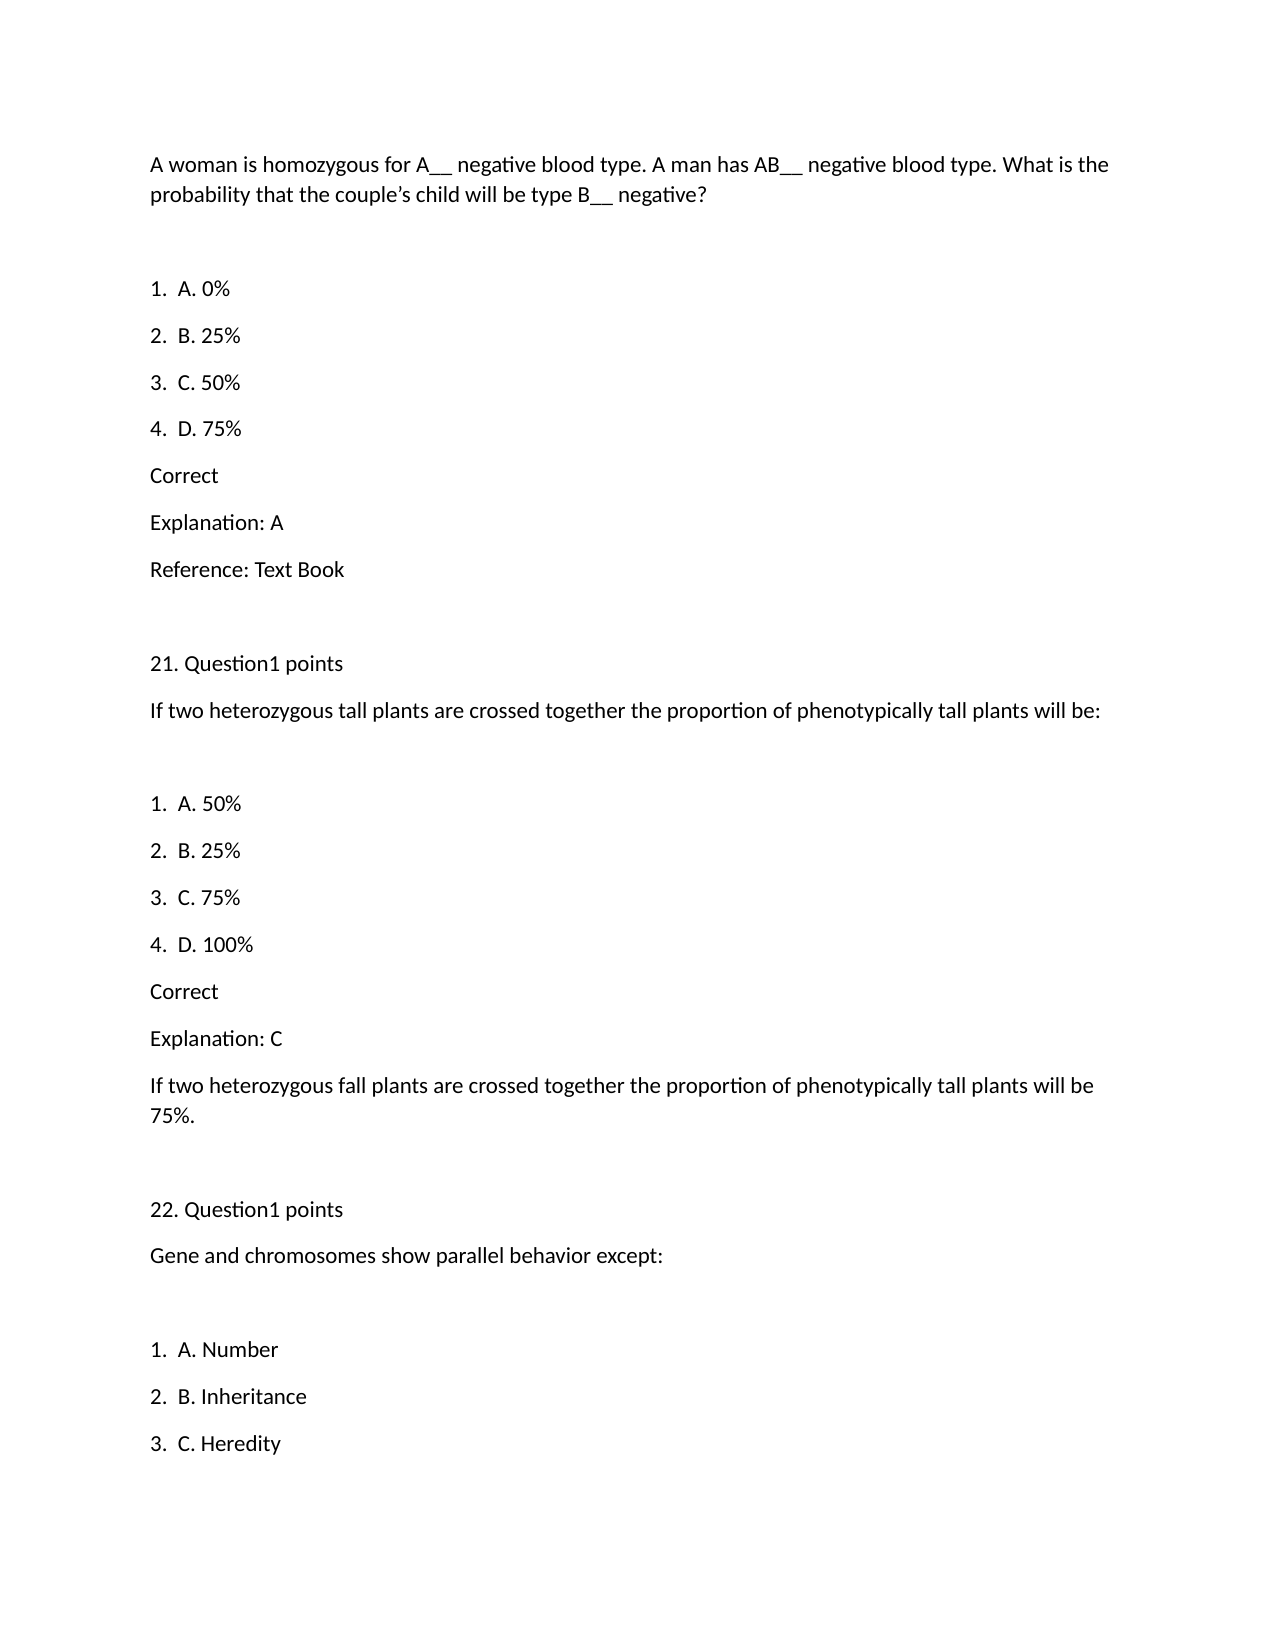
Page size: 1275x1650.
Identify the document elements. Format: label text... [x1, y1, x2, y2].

text Explanation: C [150, 1024, 1125, 1052]
text Gene and chromosomes show parallel behavior except: [150, 1242, 1125, 1270]
text A woman is homozygous for A__ negative blood type. A man has AB__ negative blood type. What is the probability that the couple’s child will be type B__ negative? [150, 150, 1125, 208]
text Correct [150, 977, 1125, 1005]
text 2. B. Inheritance [150, 1382, 1125, 1410]
text 1. A. Number [150, 1335, 1125, 1363]
text 4. D. 100% [150, 930, 1125, 958]
text 2. B. 25% [150, 321, 1125, 349]
text 4. D. 75% [150, 414, 1125, 443]
text 3. C. Heredity [150, 1429, 1125, 1457]
text 22. Question1 points [150, 1195, 1125, 1223]
text If two heterozygous tall plants are crossed together the proportion of phenotypically tall plants will be: [150, 696, 1125, 724]
text If two heterozygous fall plants are crossed together the proportion of phenotypically tall plants will be 75%. [150, 1071, 1125, 1129]
text 1. A. 0% [150, 274, 1125, 302]
text 1. A. 50% [150, 789, 1125, 818]
text Explanation: A [150, 508, 1125, 536]
text Reference: Text Book [150, 555, 1125, 583]
text 2. B. 25% [150, 836, 1125, 864]
text 3. C. 75% [150, 883, 1125, 911]
text Correct [150, 461, 1125, 489]
text 21. Question1 points [150, 649, 1125, 677]
text 3. C. 50% [150, 368, 1125, 396]
